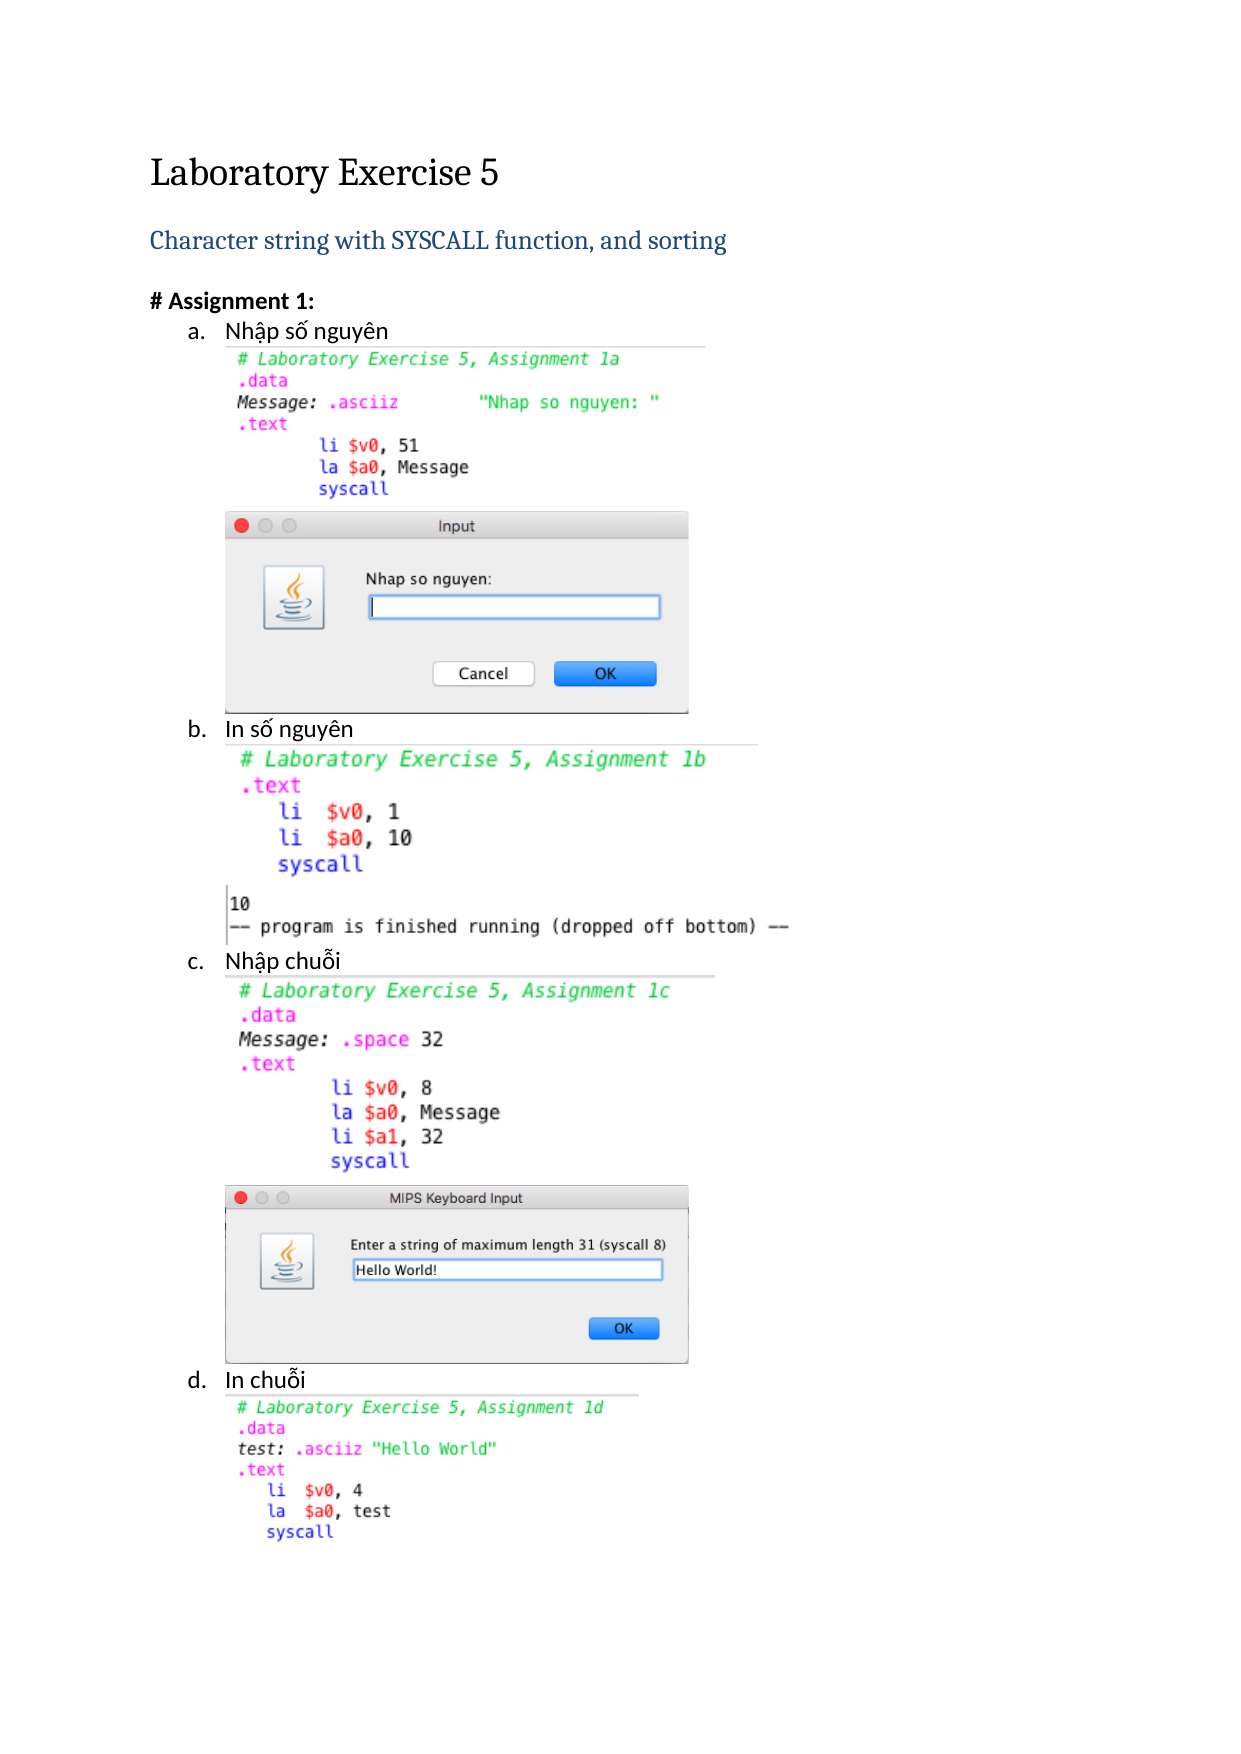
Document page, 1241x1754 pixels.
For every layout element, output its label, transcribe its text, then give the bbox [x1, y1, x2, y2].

picture [225, 975, 716, 1364]
text Character string with SYSCALL function, and sorting [150, 225, 1090, 256]
list In chuỗi [187, 1364, 1090, 1394]
list Nhập số nguyên [187, 316, 1090, 346]
picture [225, 1394, 639, 1549]
text # Assignment 1: [150, 285, 1090, 316]
picture [225, 346, 706, 714]
text Laboratory Exercise 5 [150, 150, 1090, 196]
list In số nguyên [187, 714, 1090, 744]
picture [225, 744, 817, 945]
list Nhập chuỗi [187, 945, 1090, 976]
